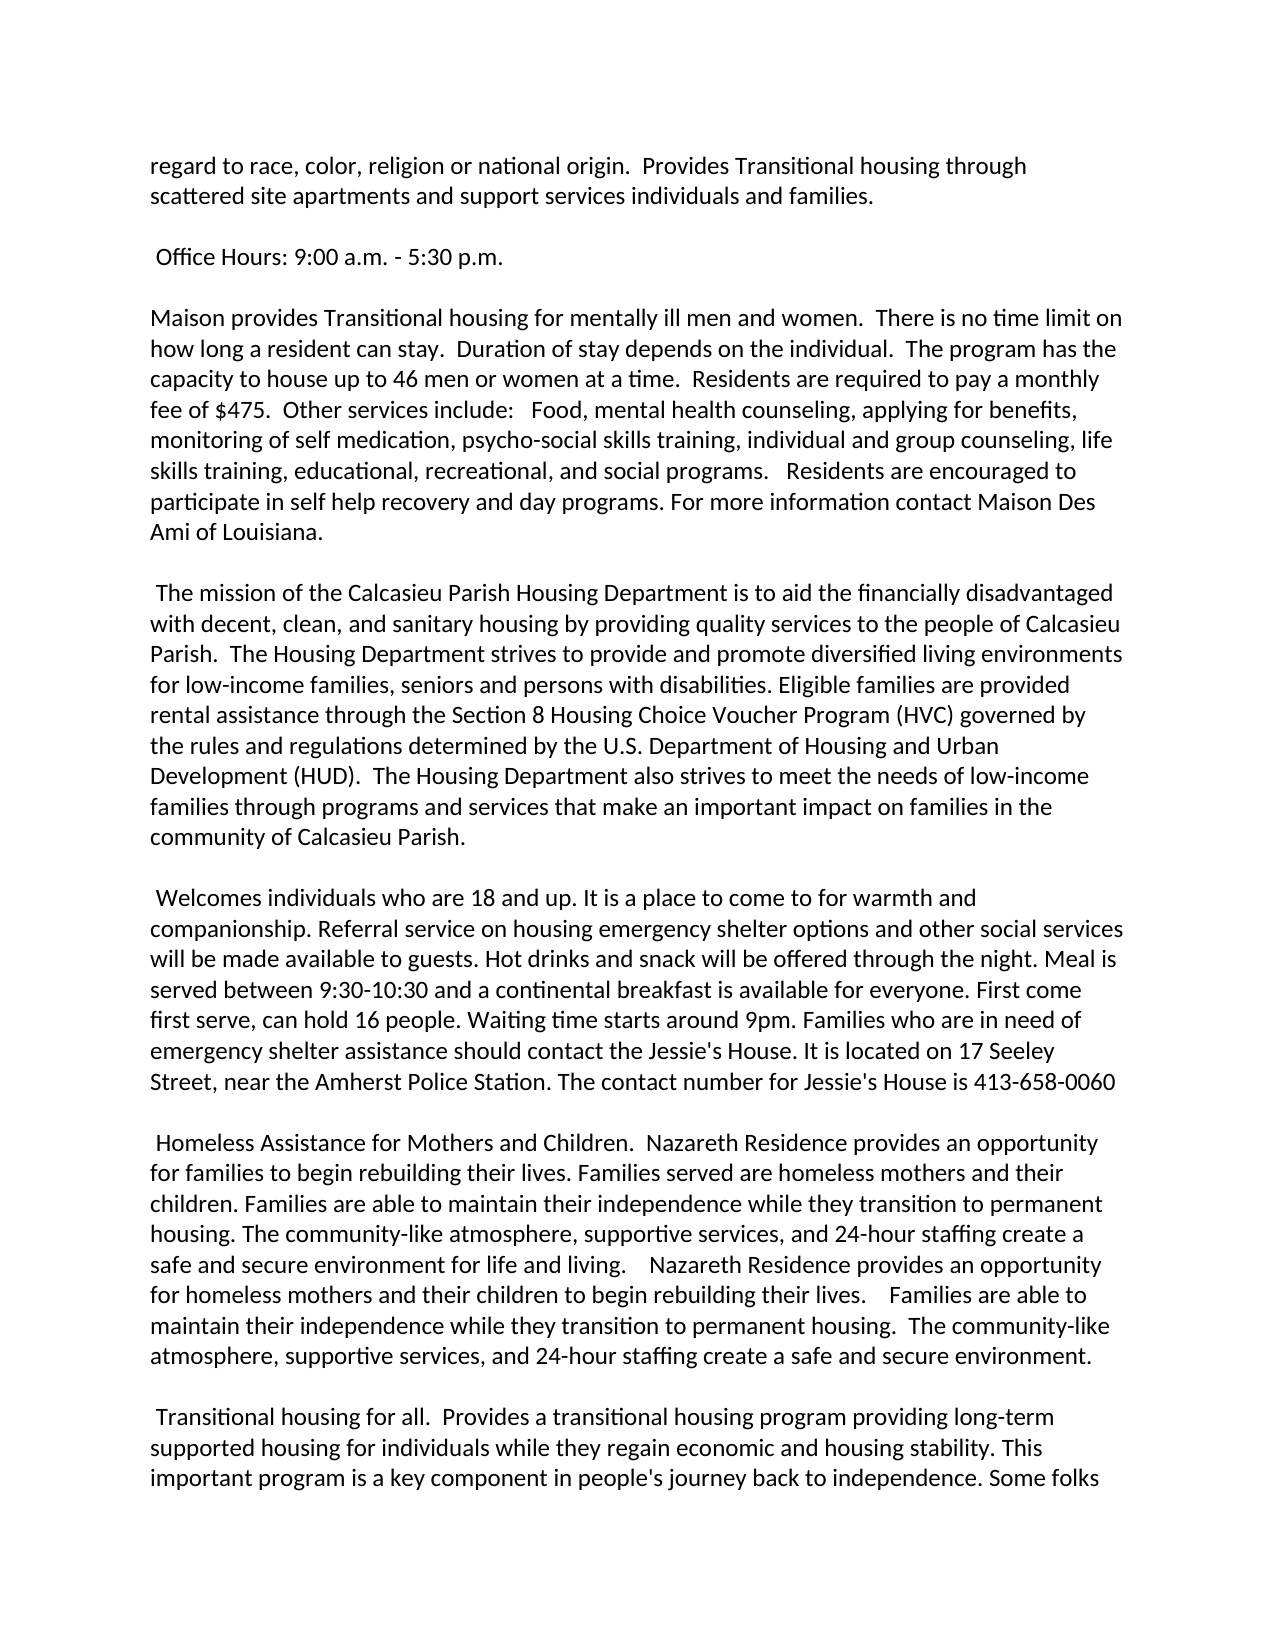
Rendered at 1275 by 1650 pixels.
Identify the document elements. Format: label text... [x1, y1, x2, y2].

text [150, 150, 1125, 211]
text Office Hours: 9:00 a.m. - 5:30 p.m. [150, 242, 1125, 272]
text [150, 1401, 1125, 1493]
text The mission of the Calcasieu Parish Housing Department is to aid the financially disadvantaged with decent, clean, and sanitary housing by providing quality services to the people of Calcasieu Parish. The Housing Department strives to provide and promote diversified living environments for low-income families, seniors and persons with disabilities. Eligible families are provided rental assistance through the Section 8 Housing Choice Voucher Program (HVC) governed by the rules and regulations determined by the U.S. Department of Housing and Urban Development (HUD). The Housing Department also strives to meet the needs of low-income families through programs and services that make an important impact on families in the community of Calcasieu Parish. [150, 577, 1125, 852]
text Welcomes individuals who are 18 and up. It is a place to come to for warmth and companionship. Referral service on housing emergency shelter options and other social services will be made available to guests. Hot drinks and snack will be offered through the night. Meal is served between 9:30-10:30 and a continental breakfast is available for everyone. First come first serve, can hold 16 people. Waiting time starts around 9pm. Families who are in need of emergency shelter assistance should contact the Jessie's House. It is located on 17 Seeley Street, near the Amherst Police Station. The contact number for Jessie's House is 413-658-0060 [150, 882, 1125, 1096]
text Maison provides Transitional housing for mentally ill men and women. There is no time limit on how long a resident can stay. Duration of stay depends on the individual. The program has the capacity to house up to 46 men or women at a time. Residents are required to pay a monthly fee of $475. Other services include: Food, mental health counseling, applying for benefits, monitoring of self medication, psycho-social skills training, individual and group counseling, life skills training, educational, recreational, and social programs. Residents are encouraged to participate in self help recovery and day programs. For more information contact Maison Des Ami of Louisiana. [150, 303, 1125, 547]
text Homeless Assistance for Mothers and Children. Nazareth Residence provides an opportunity for families to begin rebuilding their lives. Families served are homeless mothers and their children. Families are able to maintain their independence while they transition to permanent housing. The community-like atmosphere, supportive services, and 24-hour staffing create a safe and secure environment for life and living. Nazareth Residence provides an opportunity for homeless mothers and their children to begin rebuilding their lives. Families are able to maintain their independence while they transition to permanent housing. The community-like atmosphere, supportive services, and 24-hour staffing create a safe and secure environment. [150, 1127, 1125, 1371]
